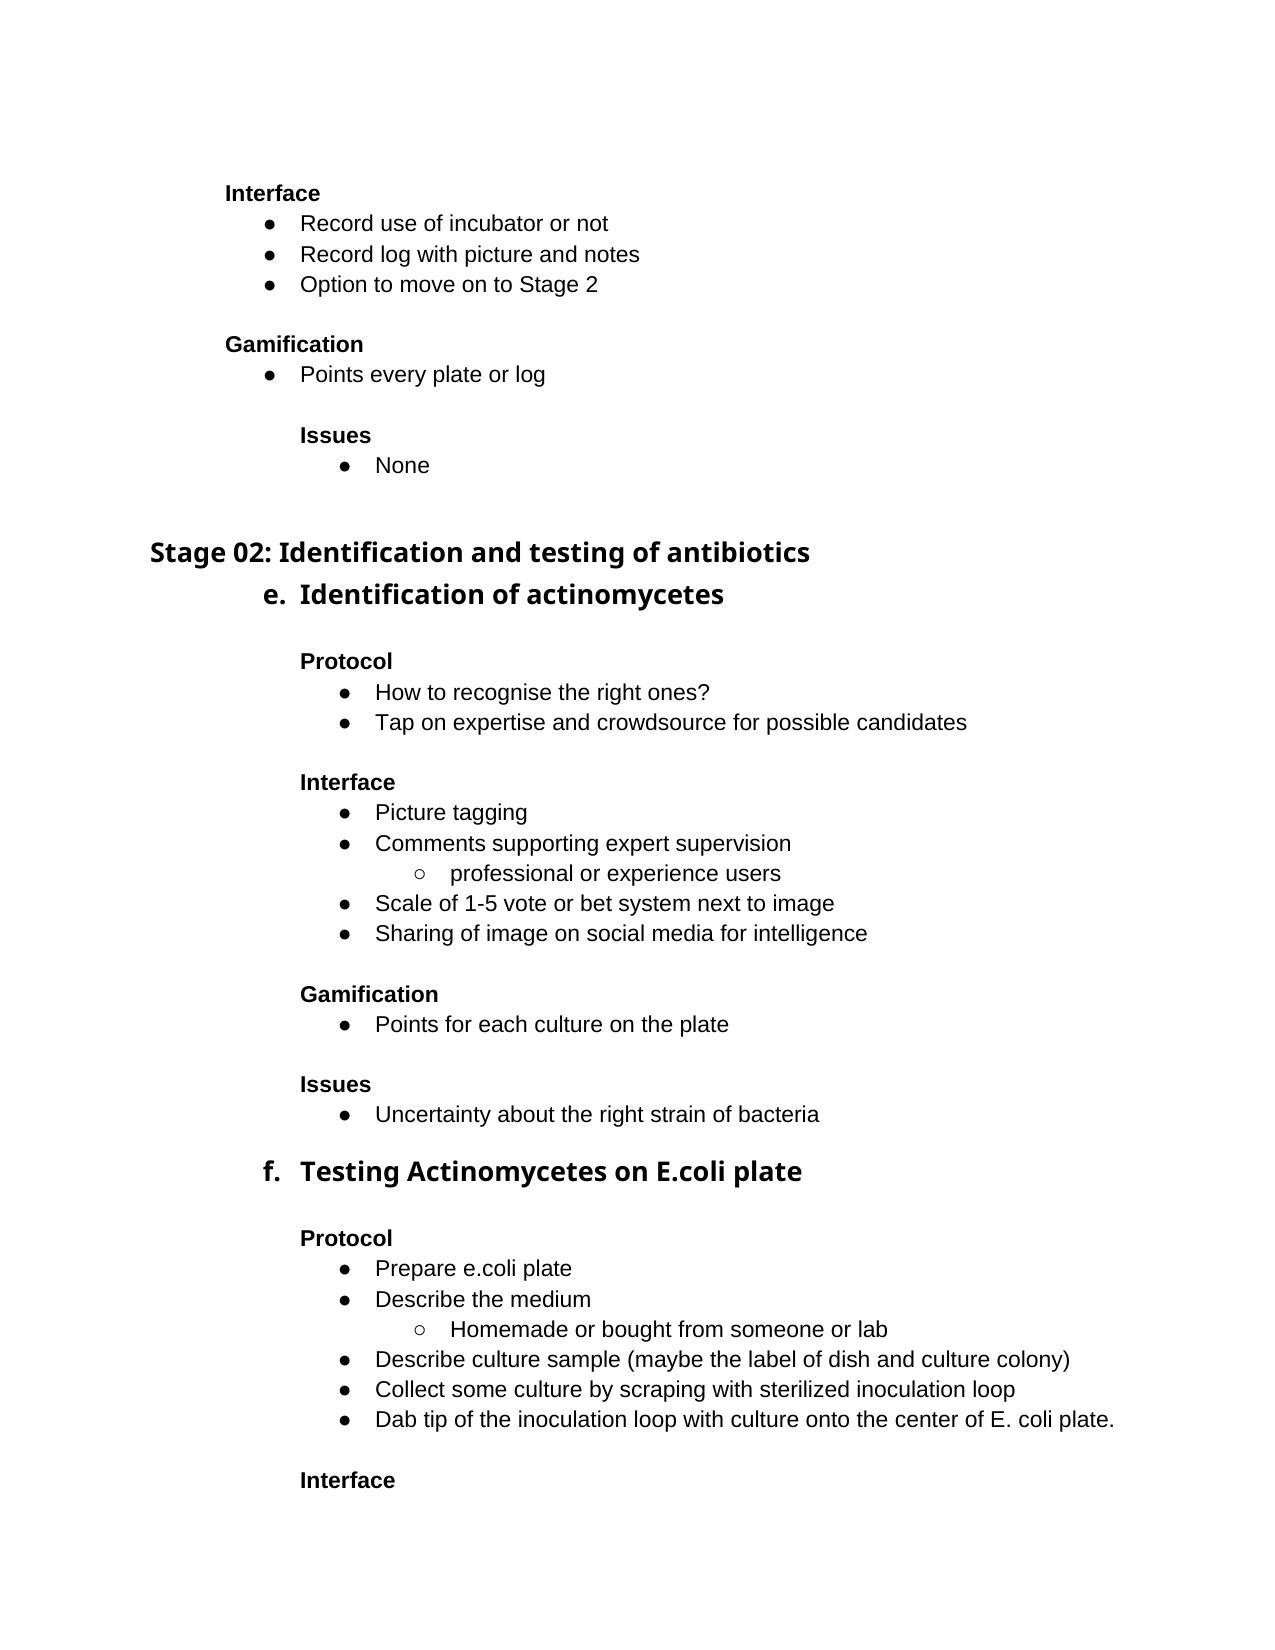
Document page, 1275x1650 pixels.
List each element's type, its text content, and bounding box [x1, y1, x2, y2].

text Interface [300, 769, 1125, 796]
list Record log with picture and notes [263, 241, 1125, 267]
list Uncertainty about the right strain of bacteria [338, 1101, 1125, 1128]
list Points for each culture on the plate [338, 1011, 1125, 1037]
list Collect some culture by scraping with sterilized inoculation loop [338, 1376, 1125, 1402]
text Interface [225, 180, 1125, 207]
list Describe the medium [338, 1286, 1125, 1312]
text Gamification [300, 981, 1125, 1007]
subtitle Testing Actinomycetes on E.coli plate [263, 1152, 1125, 1189]
list Points every plate or log [263, 361, 1125, 388]
list Comments supporting expert supervision [338, 829, 1125, 856]
subtitle Identification of actinomycetes [263, 576, 1125, 613]
text Issues [300, 422, 1125, 448]
text Protocol [300, 1225, 1125, 1251]
list Dab tip of the inoculation loop with culture onto the center of E. coli plate. [338, 1406, 1125, 1433]
list professional or experience users [413, 860, 1125, 886]
list Option to move on to Stage 2 [263, 271, 1125, 297]
list Describe culture sample (maybe the label of dish and culture colony) [338, 1346, 1125, 1372]
list Prepare e.coli plate [338, 1255, 1125, 1282]
text Interface [300, 1467, 1125, 1493]
subtitle Stage 02: Identification and testing of antibiotics [150, 533, 1125, 570]
list How to recognise the right ones? [338, 678, 1125, 705]
list Picture tagging [338, 799, 1125, 826]
text Gamification [225, 331, 1125, 358]
list Tap on expertise and crowdsource for possible candidates [338, 709, 1125, 735]
text Protocol [300, 648, 1125, 675]
list Sharing of image on social media for intelligence [338, 920, 1125, 947]
text Issues [300, 1071, 1125, 1098]
list Scale of 1-5 vote or bet system next to image [338, 890, 1125, 916]
list Homemade or bought from someone or lab [413, 1316, 1125, 1342]
list Record use of incubator or not [263, 210, 1125, 237]
list None [338, 452, 1125, 478]
